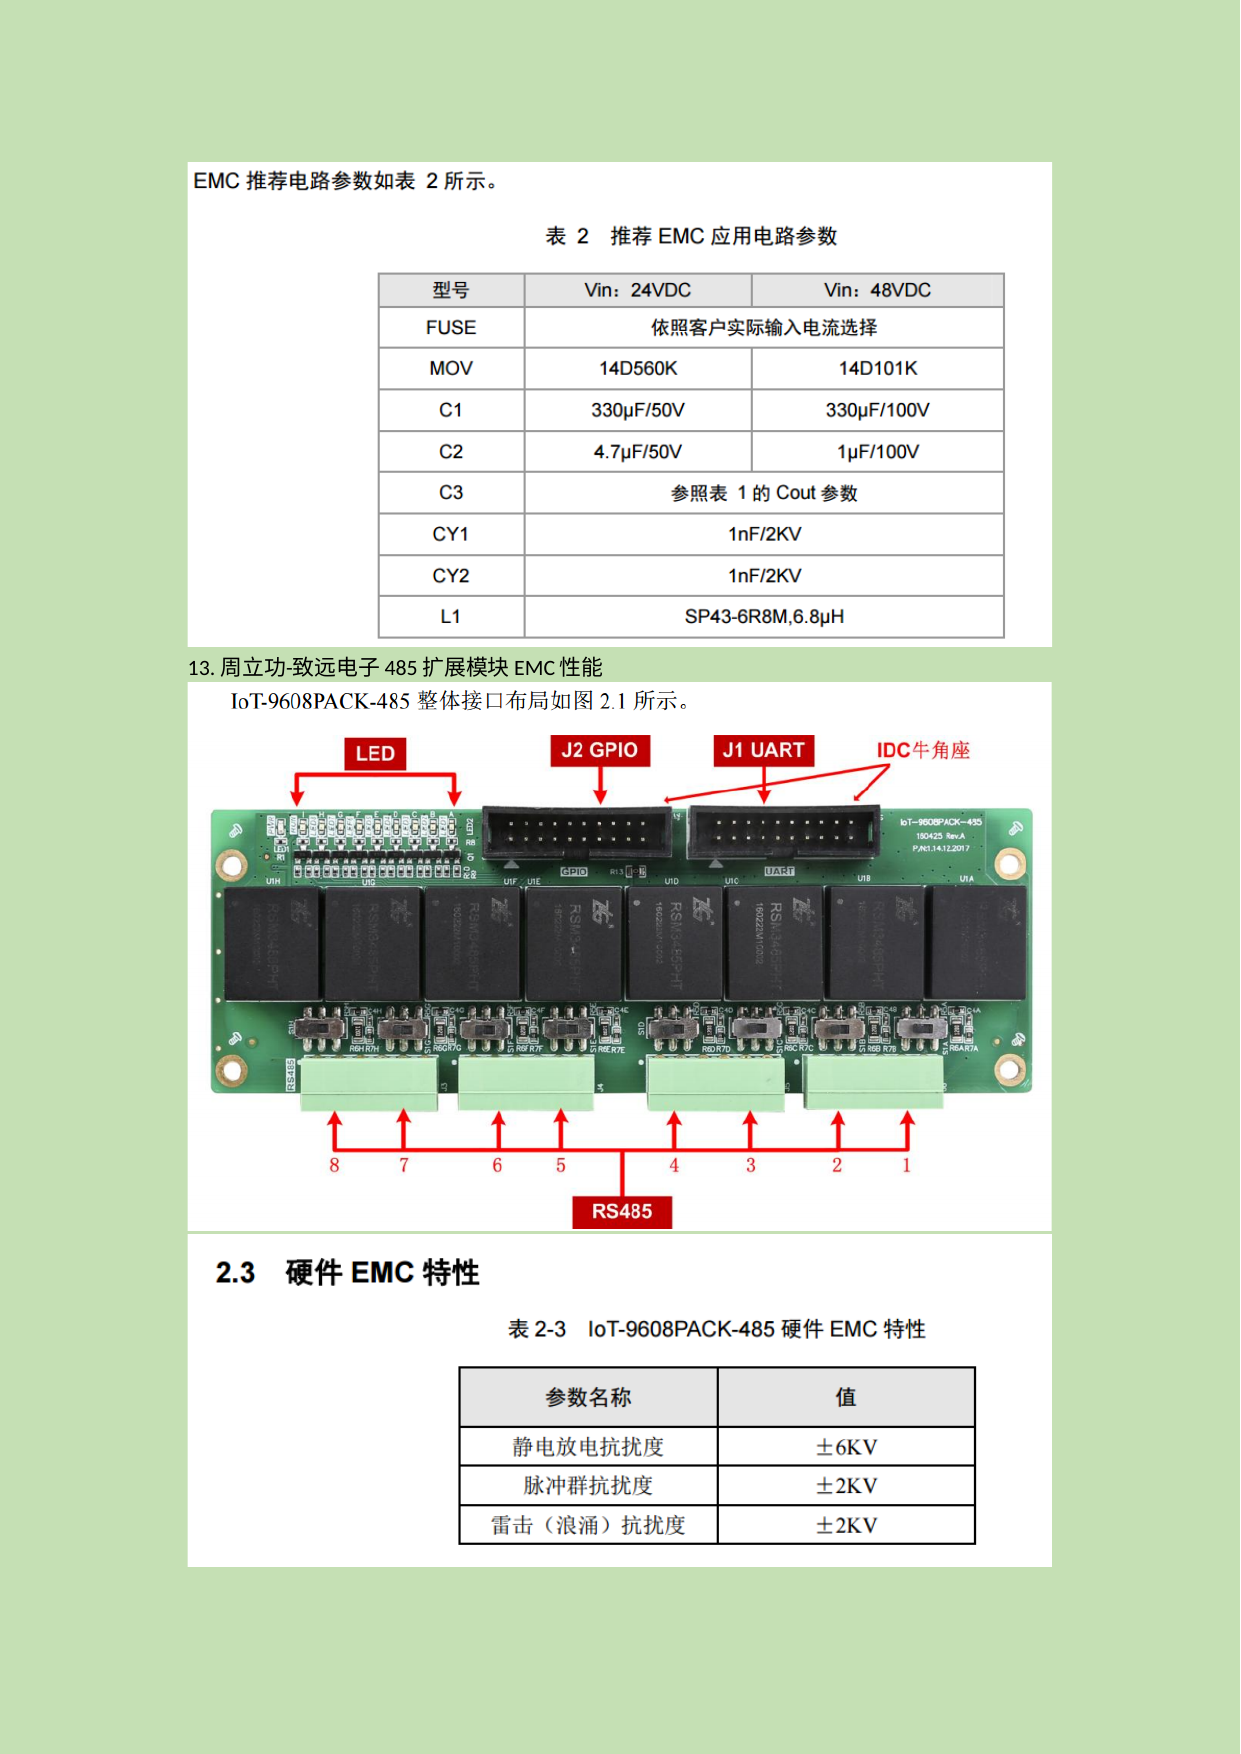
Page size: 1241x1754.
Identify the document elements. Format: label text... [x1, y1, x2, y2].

picture [187, 162, 1053, 647]
list 周立功-致远电子485扩展模块EMC性能 [187, 649, 1053, 682]
picture [187, 1234, 1052, 1567]
picture [187, 682, 1052, 1231]
